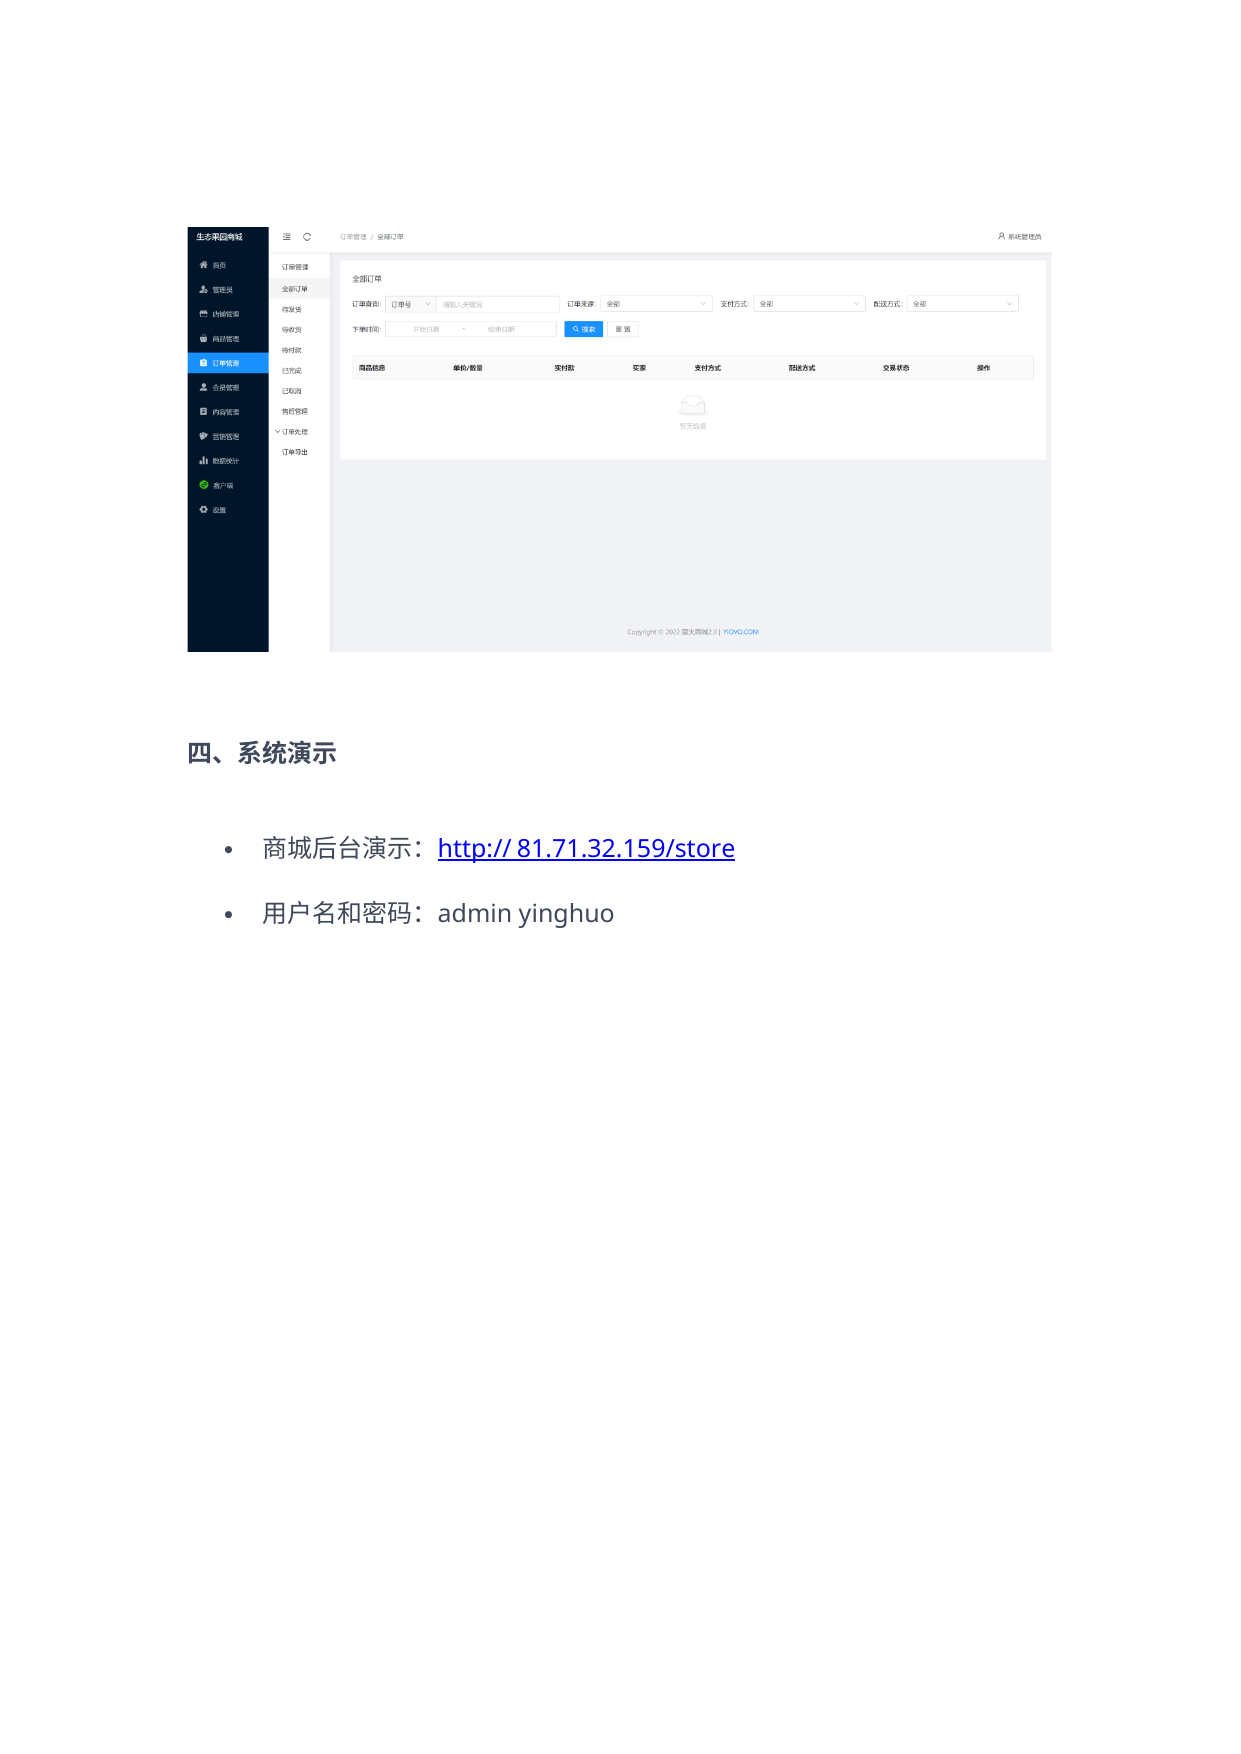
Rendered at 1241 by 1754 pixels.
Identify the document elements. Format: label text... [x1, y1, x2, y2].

picture [187, 227, 1052, 652]
list 商城后台演示：http:// 81.71.32.159/store [225, 814, 1053, 879]
list 用户名和密码：admin yinghuo [225, 879, 1053, 944]
text 四、系统演示 [187, 719, 1053, 784]
